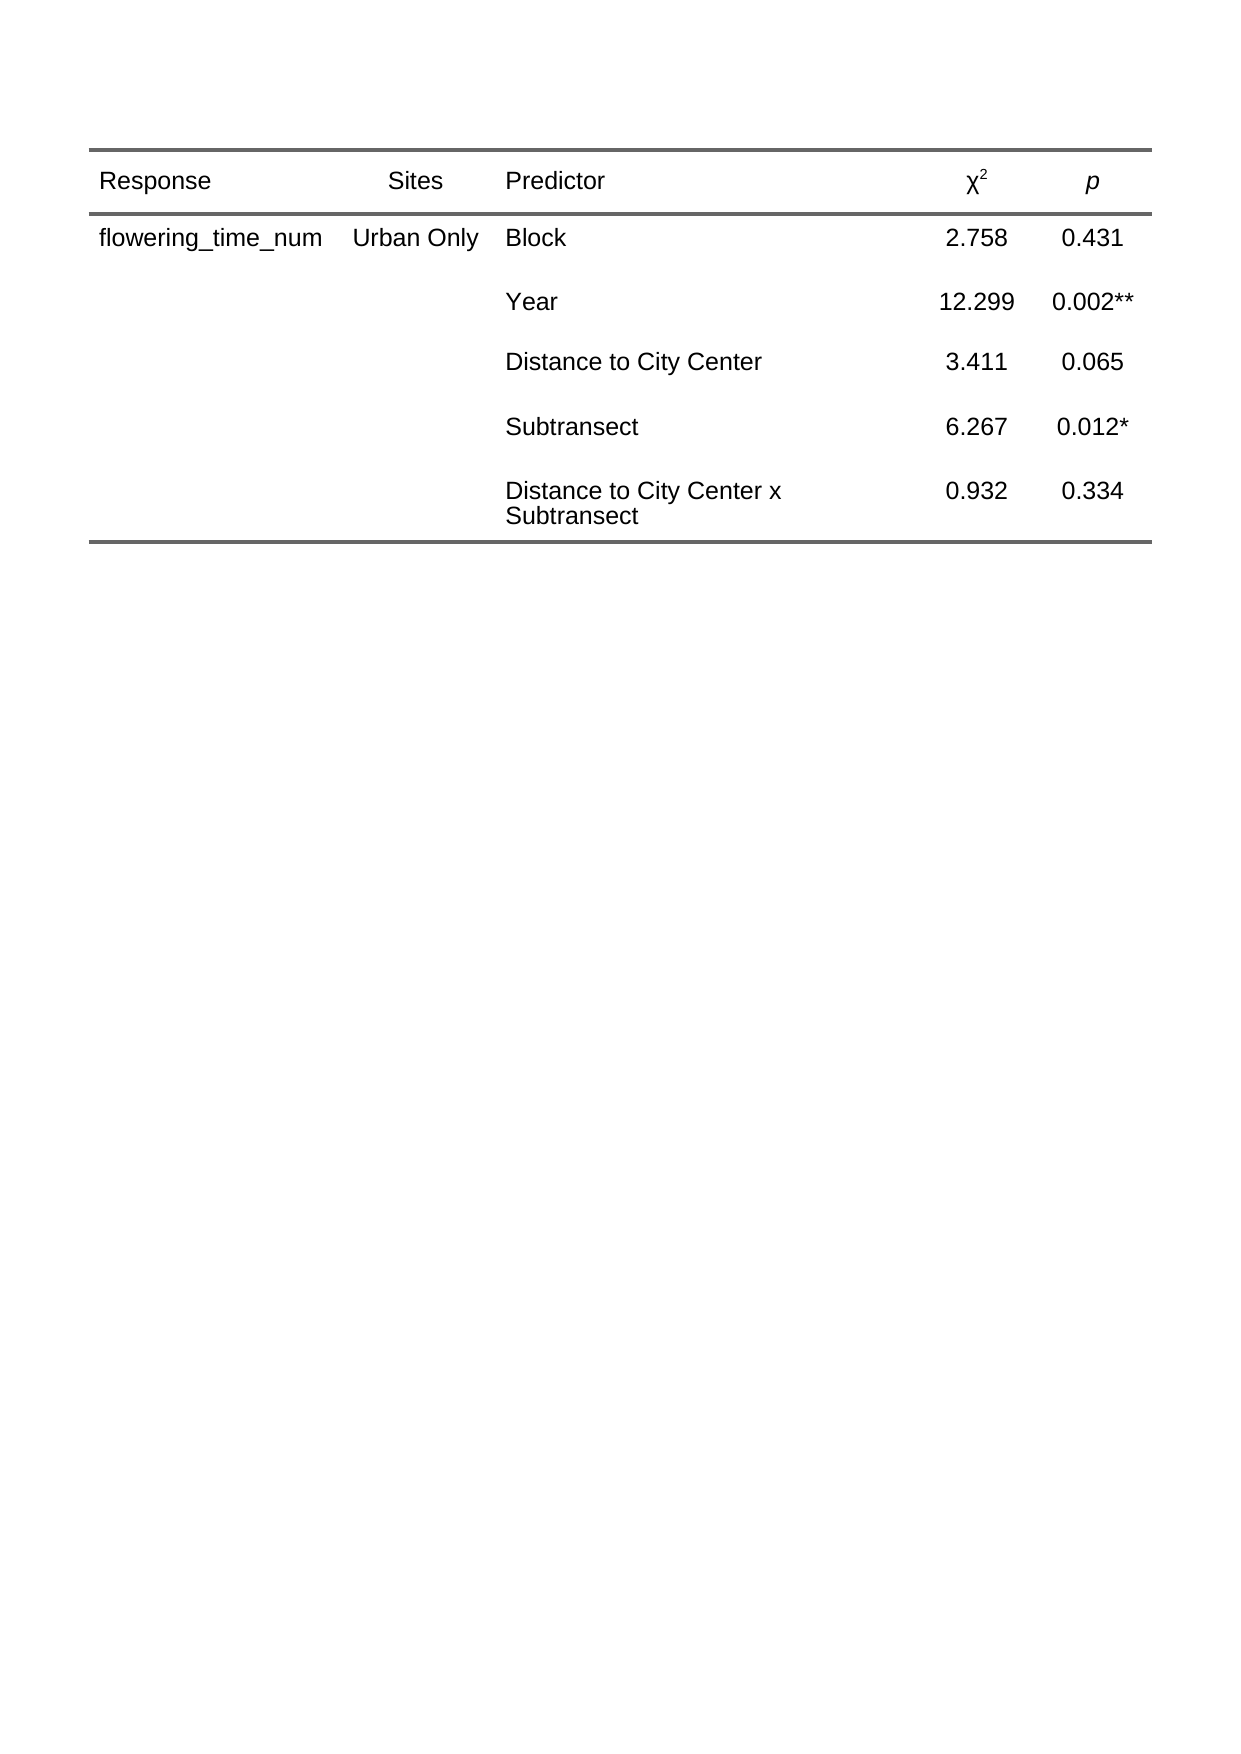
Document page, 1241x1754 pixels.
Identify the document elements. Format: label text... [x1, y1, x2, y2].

table_cell 0.334 [1034, 469, 1152, 539]
table_cell Urban Only [336, 216, 495, 539]
table_cell 12.299 [920, 276, 1034, 340]
table_cell 0.431 [1034, 216, 1152, 276]
table_header p [1034, 152, 1152, 212]
table_header χ2 [920, 152, 1034, 212]
table_cell 3.411 [920, 340, 1034, 404]
table_cell 6.267 [920, 405, 1034, 469]
table_cell Year [495, 276, 920, 340]
table_cell 0.932 [920, 469, 1034, 539]
table_cell Subtransect [495, 405, 920, 469]
table_cell 2.758 [920, 216, 1034, 276]
table_cell 0.065 [1034, 340, 1152, 404]
table_header Response [89, 152, 336, 212]
table_cell Block [495, 216, 920, 276]
table_cell flowering_time_num [89, 216, 336, 539]
table_cell Distance to City Center x Subtransect [495, 469, 920, 539]
table_cell 0.002** [1034, 276, 1152, 340]
table_header Predictor [495, 152, 920, 212]
table_cell 0.012* [1034, 405, 1152, 469]
table_cell Distance to City Center [495, 340, 920, 404]
table_header Sites [336, 152, 495, 212]
